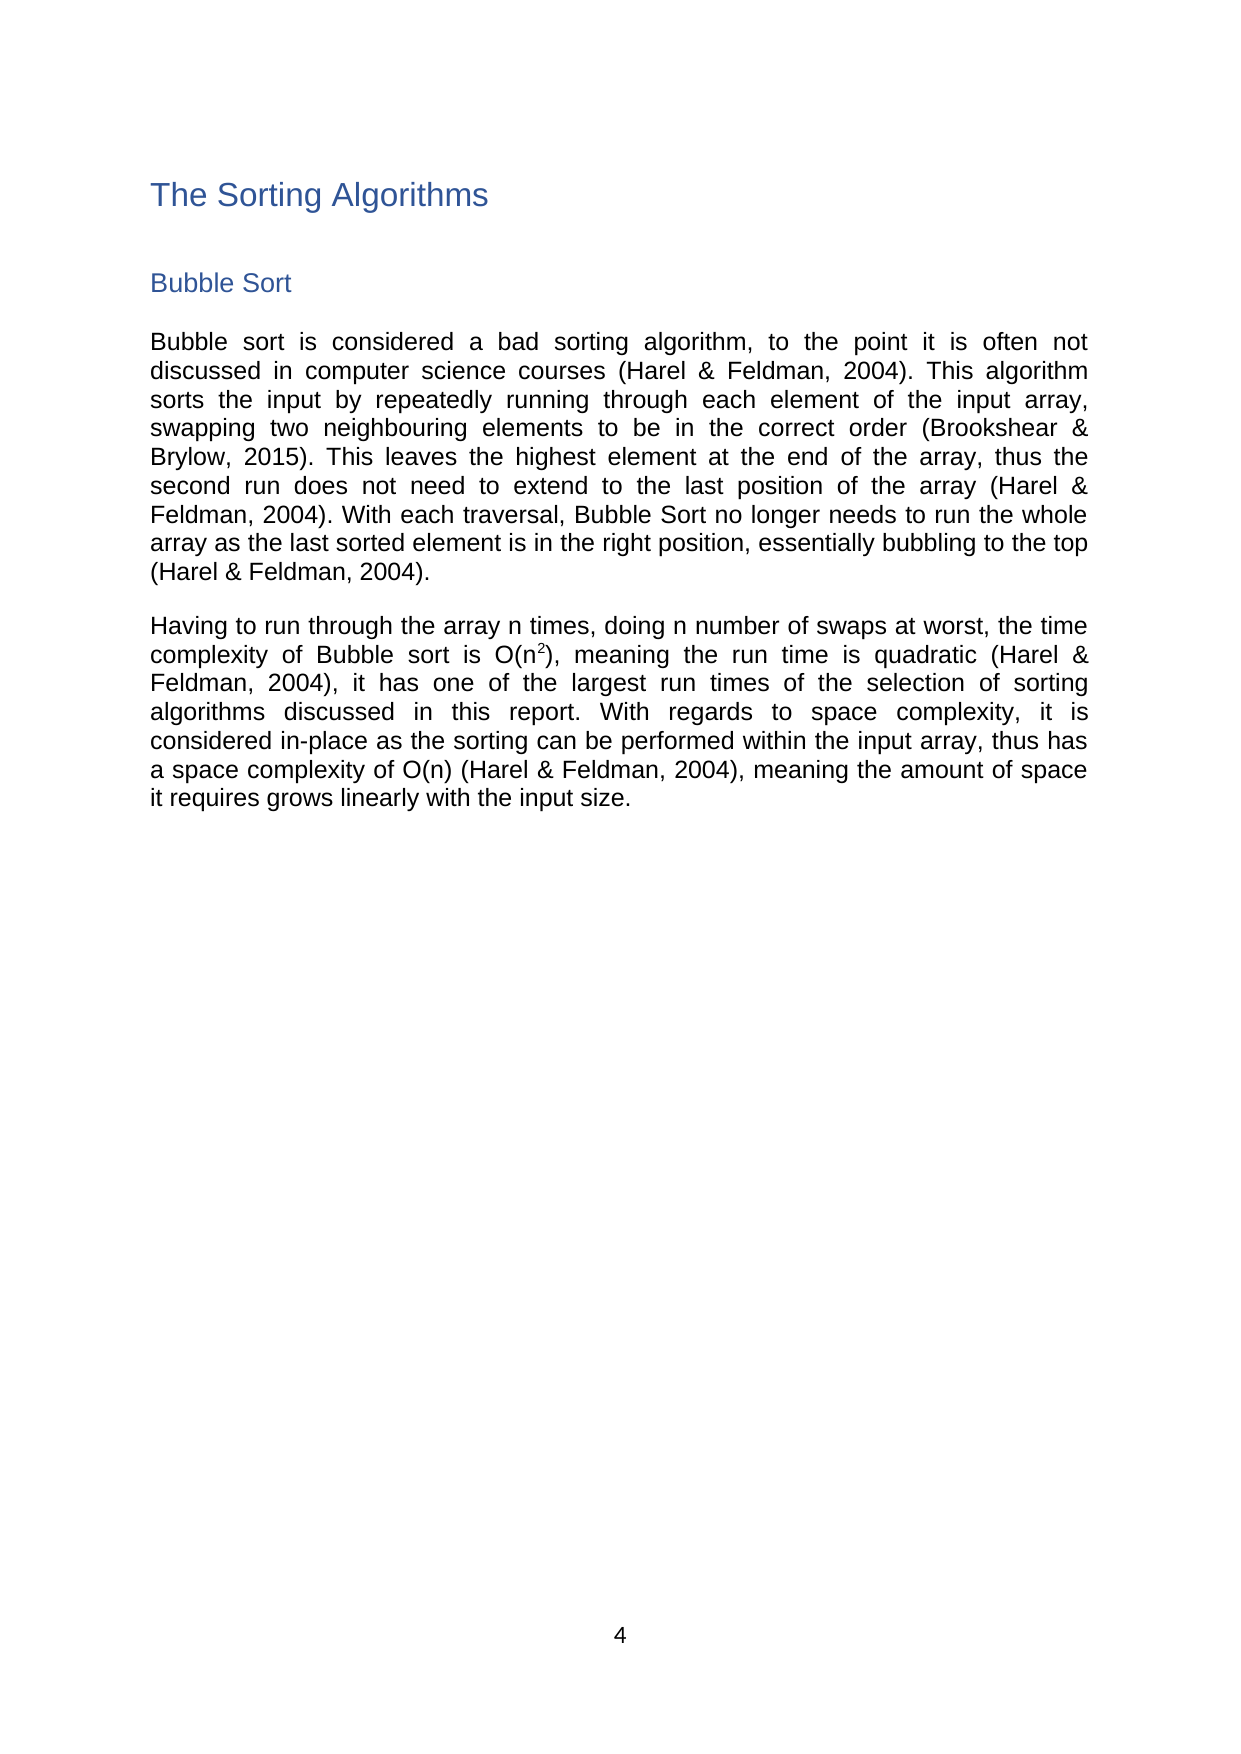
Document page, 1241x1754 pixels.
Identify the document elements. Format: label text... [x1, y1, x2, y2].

subtitle Bubble Sort [150, 267, 1090, 298]
text Bubble sort is considered a bad sorting algorithm, to the point it is often not discussed in computer science courses (Harel & Feldman, 2004). This algorithm sorts the input by repeatedly running through each element of the input array, swapping two neighbouring elements to be in the correct order (Brookshear & Brylow, 2015). This leaves the highest element at the end of the array, thus the second run does not need to extend to the last position of the array (Harel & Feldman, 2004). With each traversal, Bubble Sort no longer needs to run the whole array as the last sorted element is in the right position, essentially bubbling to the top (Harel & Feldman, 2004). [150, 327, 1090, 586]
subtitle The Sorting Algorithms [150, 175, 1090, 213]
text Having to run through the array n times, doing n number of swaps at worst, the time complexity of Bubble sort is O(n2), meaning the run time is quadratic (Harel & Feldman, 2004), it has one of the largest run times of the selection of sorting algorithms discussed in this report. With regards to space complexity, it is considered in-place as the sorting can be performed within the input array, thus has a space complexity of O(n) (Harel & Feldman, 2004), meaning the amount of space it requires grows linearly with the input size. [150, 611, 1090, 812]
